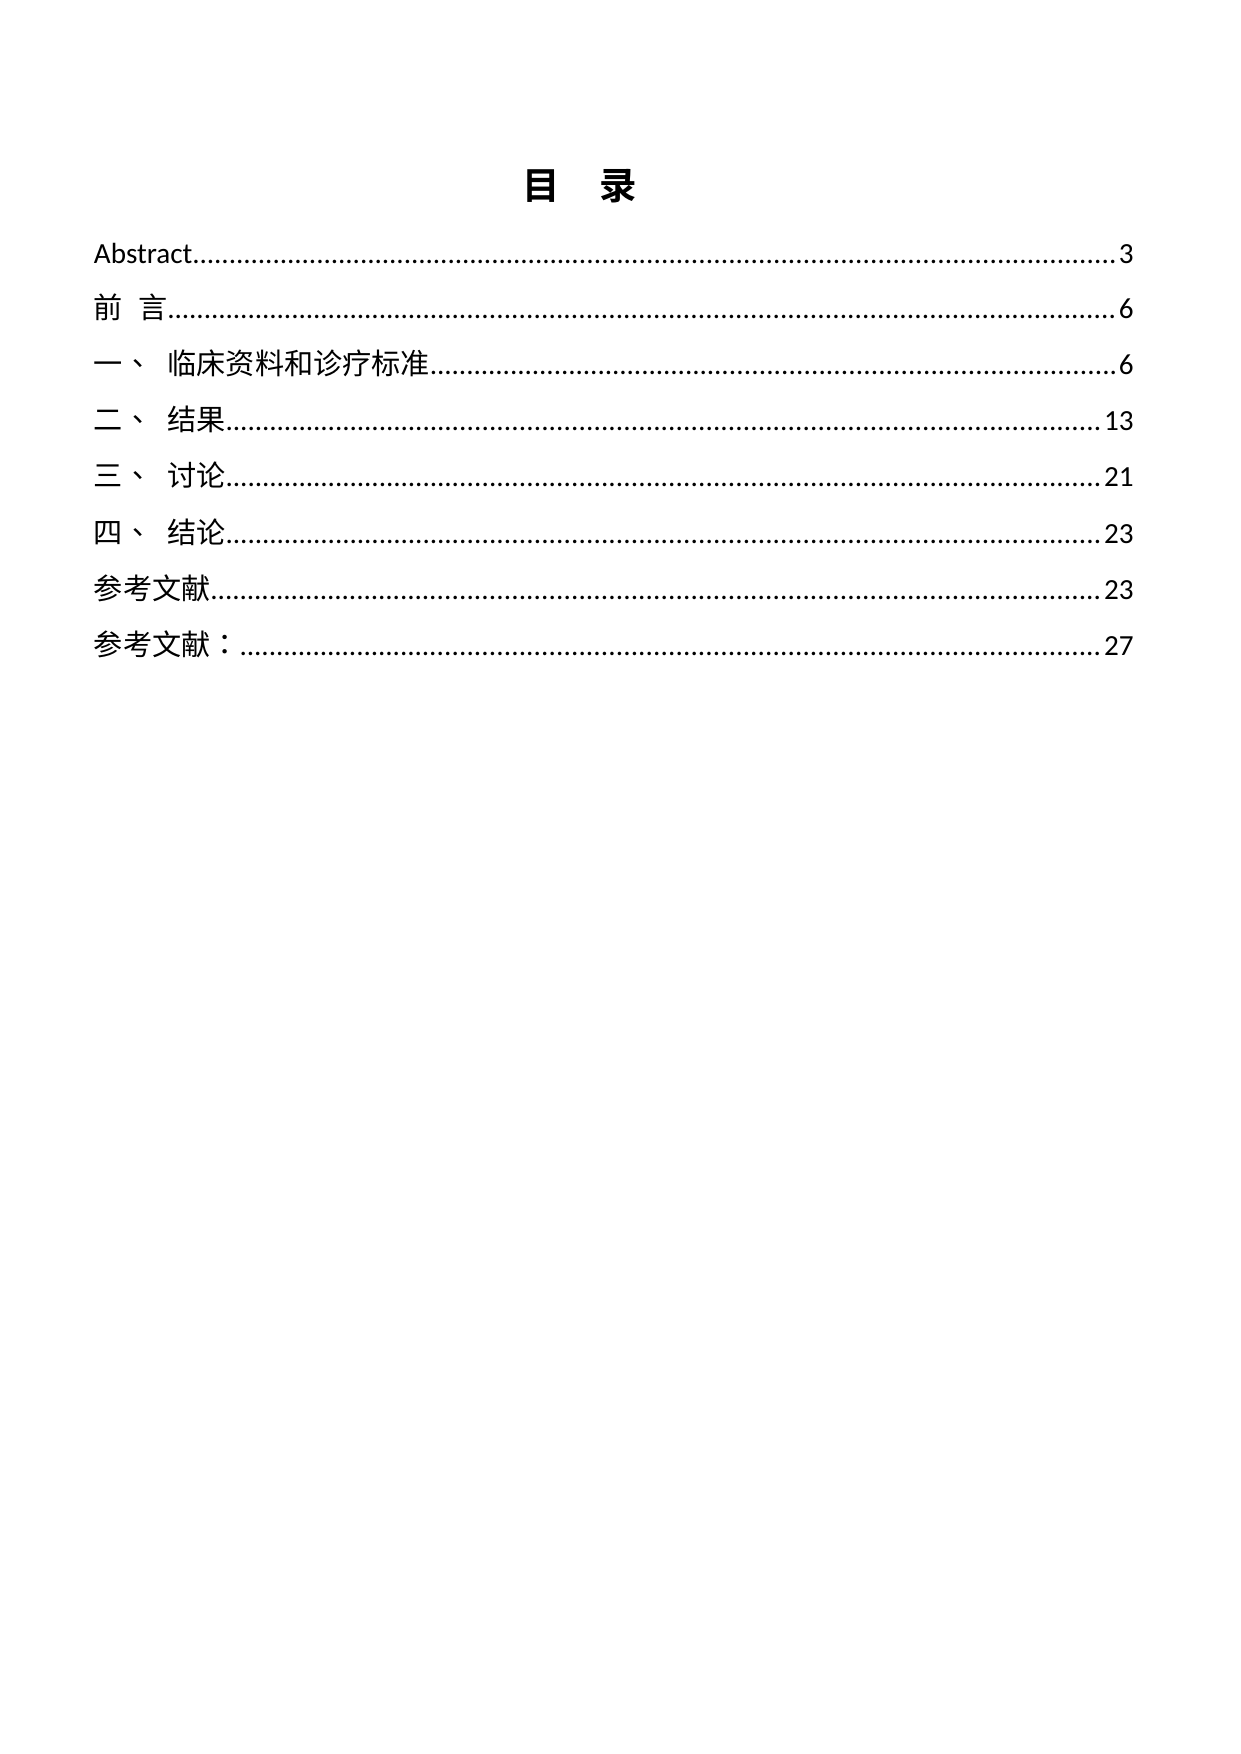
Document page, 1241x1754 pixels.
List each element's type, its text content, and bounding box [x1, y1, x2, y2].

text 参考文献： 27 [94, 620, 1065, 664]
text 目 录 [94, 158, 1065, 210]
text 四、 结论 23 [94, 508, 1065, 552]
text Abstract 3 [94, 227, 1065, 270]
text 参考文献 23 [94, 564, 1065, 608]
text 三、 讨论 21 [94, 452, 1065, 495]
text 二、 结果 13 [94, 395, 1065, 439]
text 前 言 6 [94, 283, 1065, 327]
text 一、 临床资料和诊疗标准 6 [94, 339, 1065, 383]
